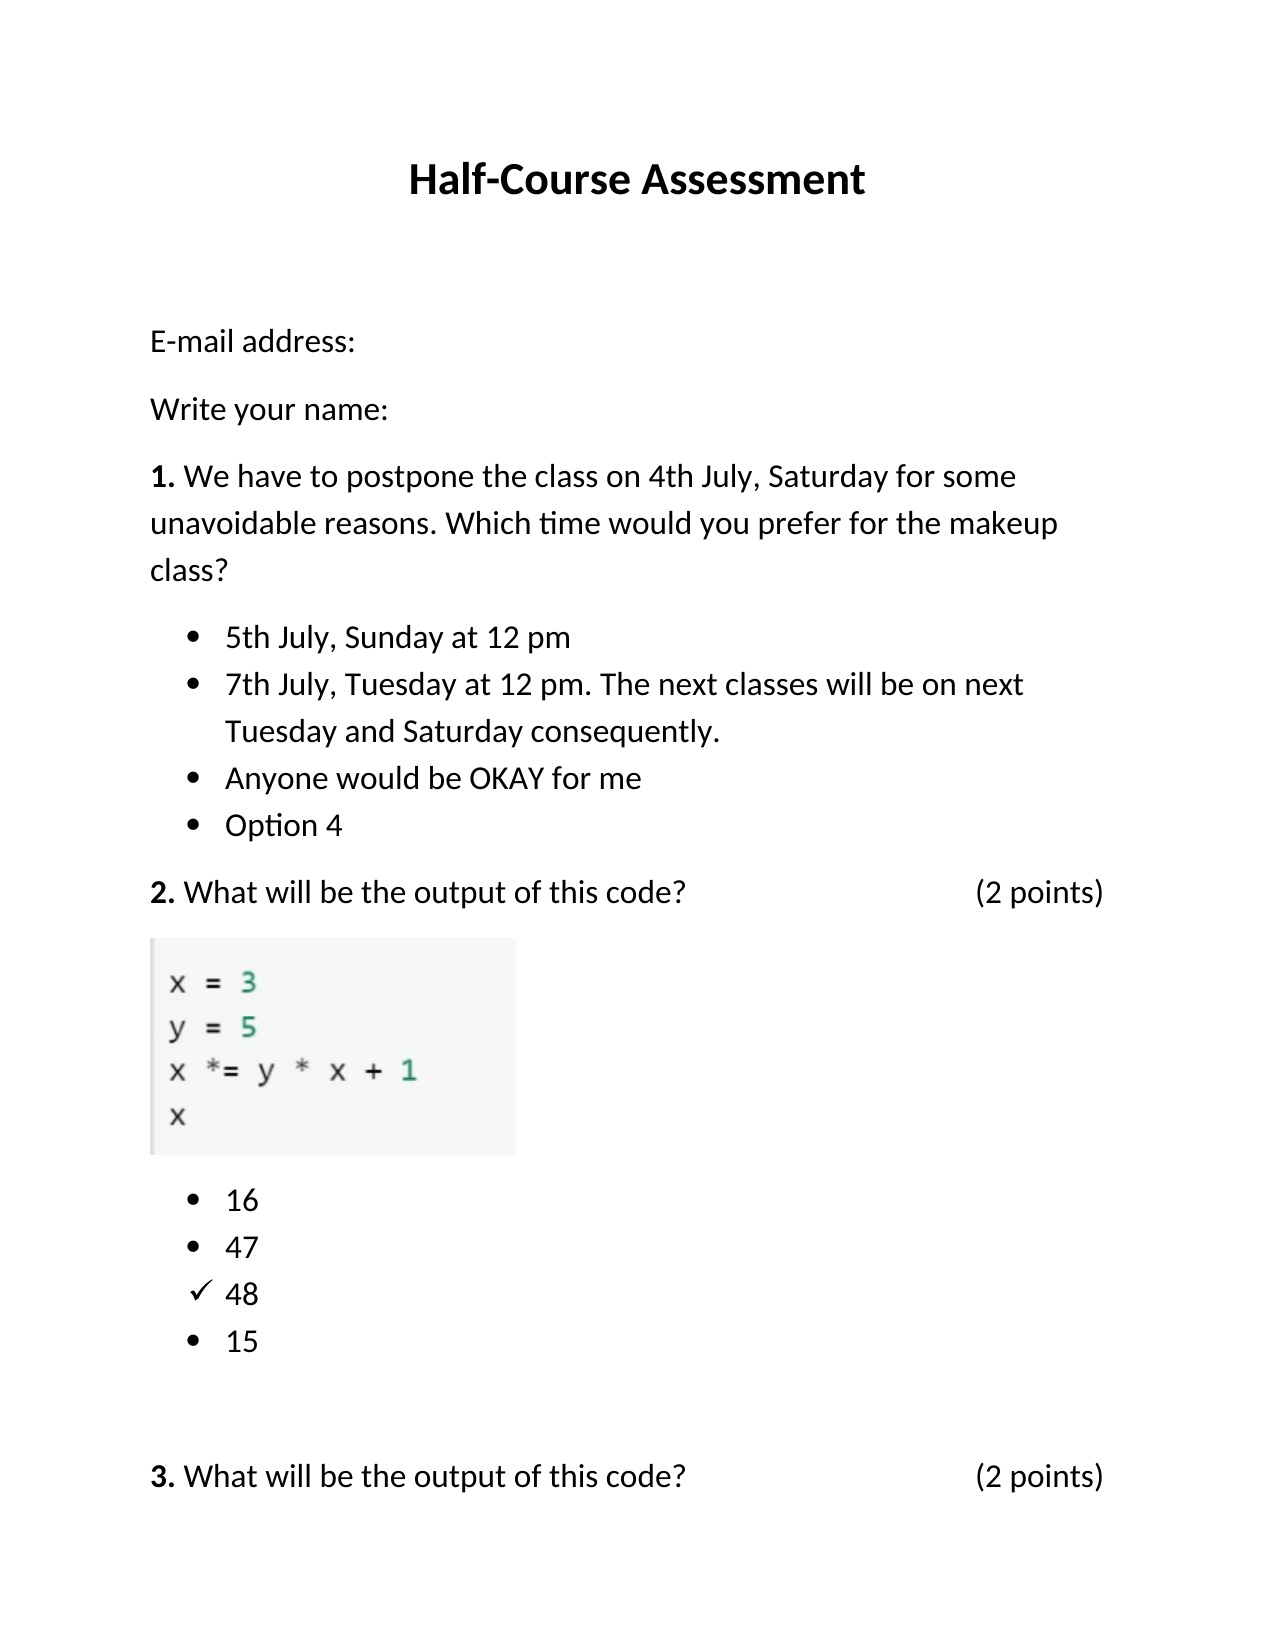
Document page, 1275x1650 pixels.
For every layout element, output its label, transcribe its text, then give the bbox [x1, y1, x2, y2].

list 15 [187, 1320, 1125, 1361]
picture [150, 938, 516, 1155]
list 7th July, Tuesday at 12 pm. The next classes will be on next Tuesday and Saturday consequently. [187, 663, 1125, 751]
list 5th July, Sunday at 12 pm [187, 617, 1125, 657]
text E-mail address: [150, 320, 1125, 361]
list 16 [187, 1179, 1125, 1220]
list 47 [187, 1226, 1125, 1267]
text Write your name: [150, 388, 1125, 428]
list 48 [187, 1273, 1125, 1314]
text 1. We have to postpone the class on 4th July, Saturday for some unavoidable reasons. Which time would you prefer for the makeup class? [150, 455, 1125, 590]
list Anyone would be OKAY for me [187, 757, 1125, 798]
list Option 4 [187, 804, 1125, 844]
text 3. What will be the output of this code? (2 points) [150, 1455, 1125, 1496]
text 2. What will be the output of this code? (2 points) [150, 871, 1125, 912]
text Half-Course Assessment [150, 150, 1125, 206]
